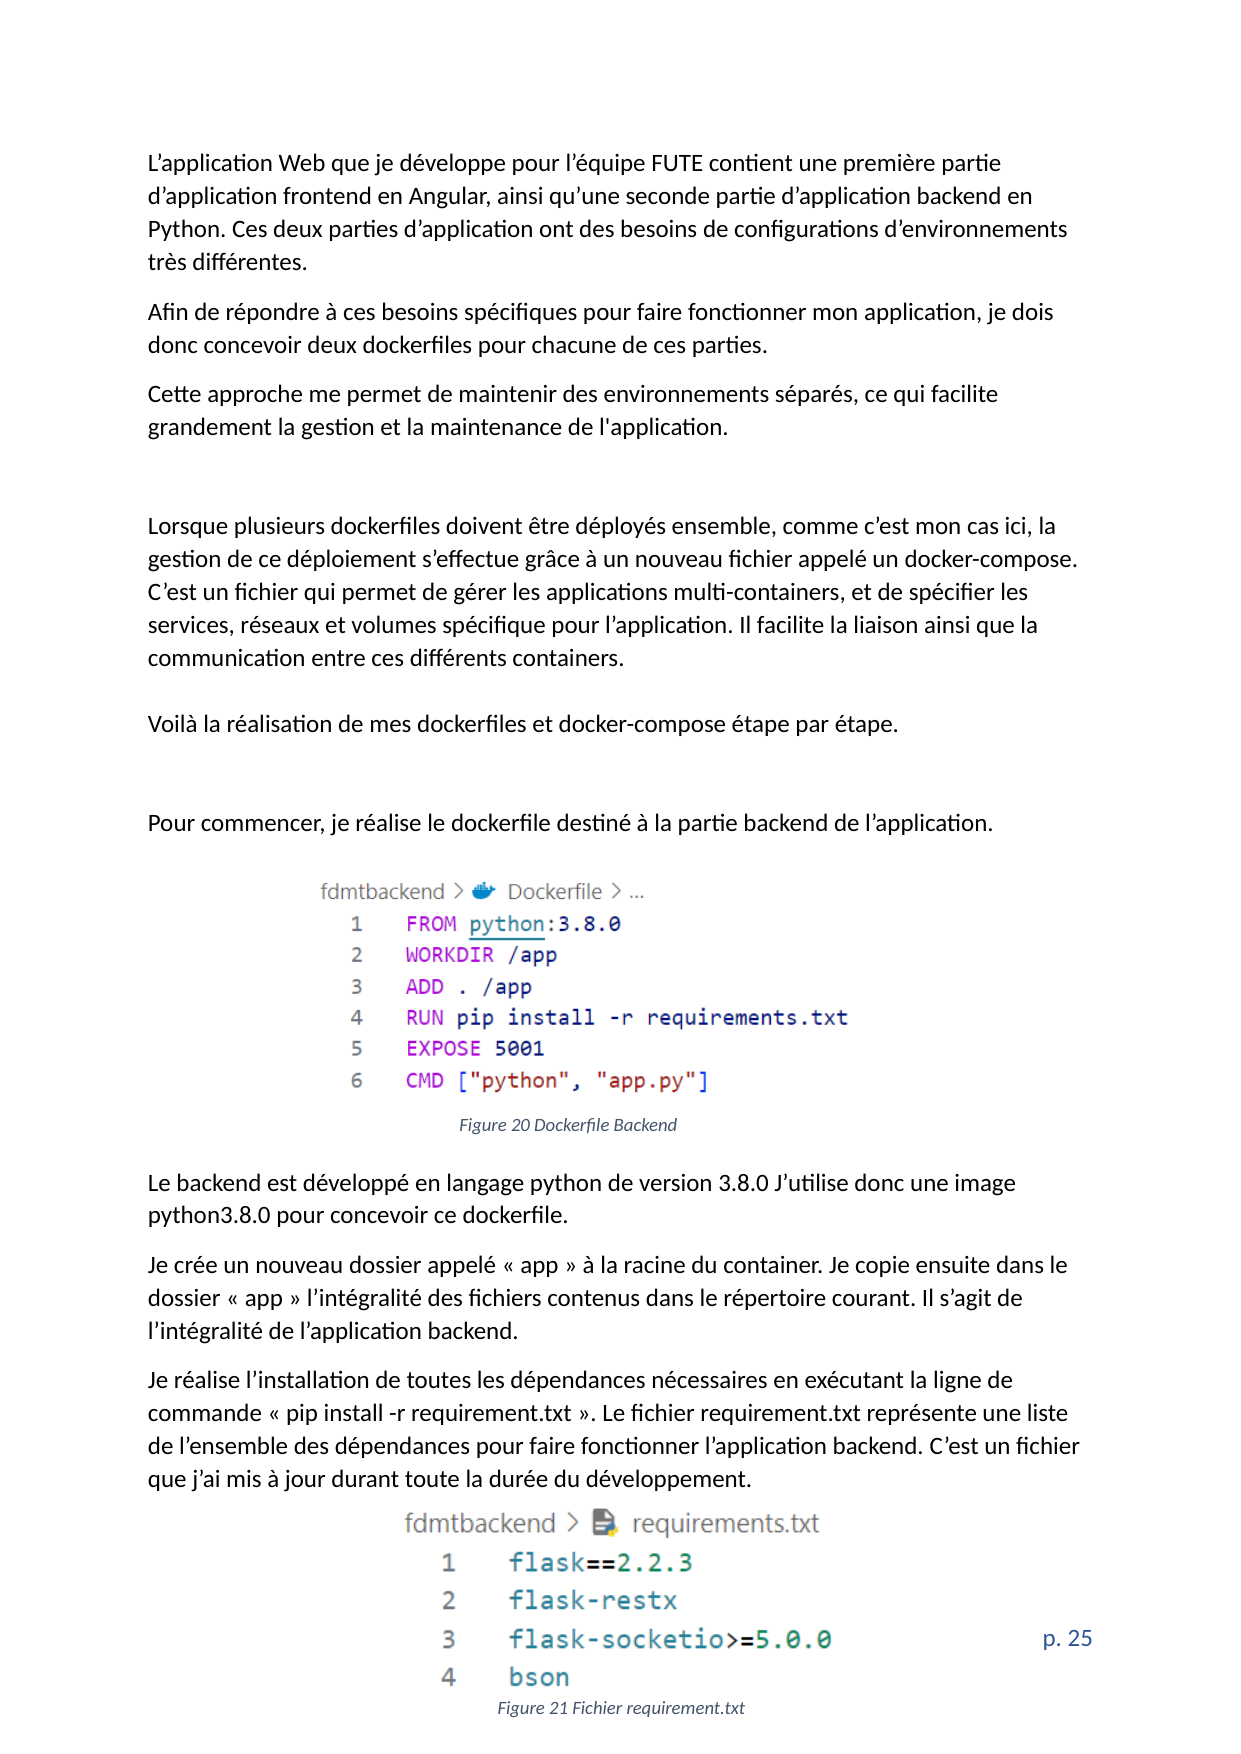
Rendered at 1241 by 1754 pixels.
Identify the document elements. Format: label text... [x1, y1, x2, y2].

picture [403, 1507, 842, 1689]
text Pour commencer, je réalise le dockerfile destiné à la partie backend de l’application. [148, 807, 1093, 838]
picture [310, 874, 851, 1098]
text Lorsque plusieurs dockerfiles doivent être déployés ensemble, comme c’est mon cas ici, la gestion de ce déploiement s’effectue grâce à un nouveau fichier appelé un docker-compose. C’est un fichier qui permet de gérer les applications multi-containers, et de spécifier les services, réseaux et volumes spécifique pour l’application. Il facilite la liaison ainsi que la communication entre ces différents containers. Voilà la réalisation de mes dockerfiles et docker-compose étape par étape. [148, 511, 1093, 738]
text Cette approche me permet de maintenir des environnements séparés, ce qui facilite grandement la gestion et la maintenance de l'application. [148, 378, 1093, 442]
text Je réalise l’installation de toutes les dépendances nécessaires en exécutant la ligne de commande « pip install -r requirement.txt ». Le fichier requirement.txt représente une liste de l’ensemble des dépendances pour faire fonctionner l’application backend. C’est un fichier que j’ai mis à jour durant toute la durée du développement. [148, 1364, 1093, 1494]
text Je crée un nouveau dossier appelé « app » à la racine du container. Je copie ensuite dans le dossier « app » l’intégralité des fichiers contenus dans le répertoire courant. Il s’agit de l’intégralité de l’application backend. [148, 1249, 1093, 1346]
text Afin de répondre à ces besoins spécifiques pour faire fonctionner mon application, je dois donc concevoir deux dockerfiles pour chacune de ces parties. [148, 296, 1093, 359]
text L’application Web que je développe pour l’équipe FUTE contient une première partie d’application frontend en Angular, ainsi qu’une seconde partie d’application backend en Python. Ces deux parties d’application ont des besoins de configurations d’environnements très différentes. [148, 148, 1093, 277]
